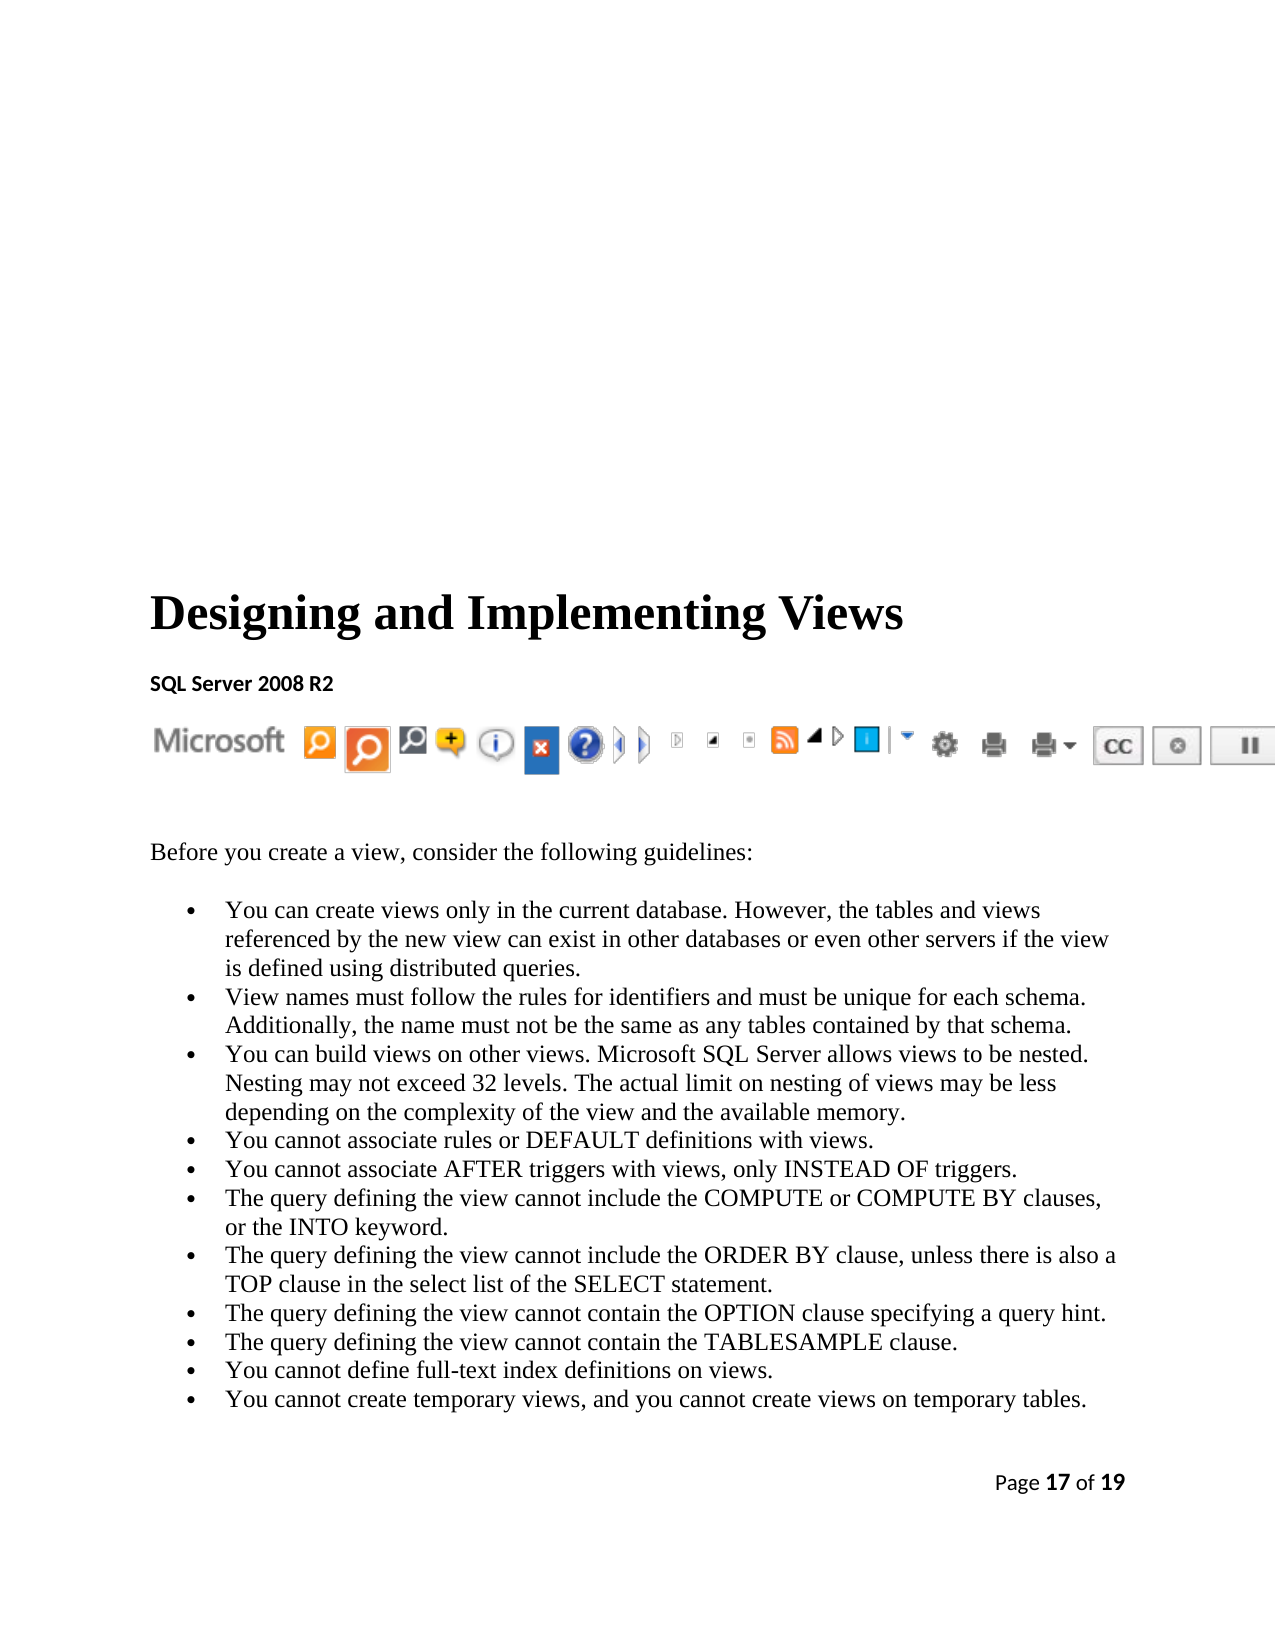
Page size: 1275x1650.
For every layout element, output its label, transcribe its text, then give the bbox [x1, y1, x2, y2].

text SQL Server 2008 R2 [150, 1305, 1125, 1333]
subtitle Designing and Implementing Views [150, 1219, 1125, 1276]
picture [150, 1358, 1275, 1441]
